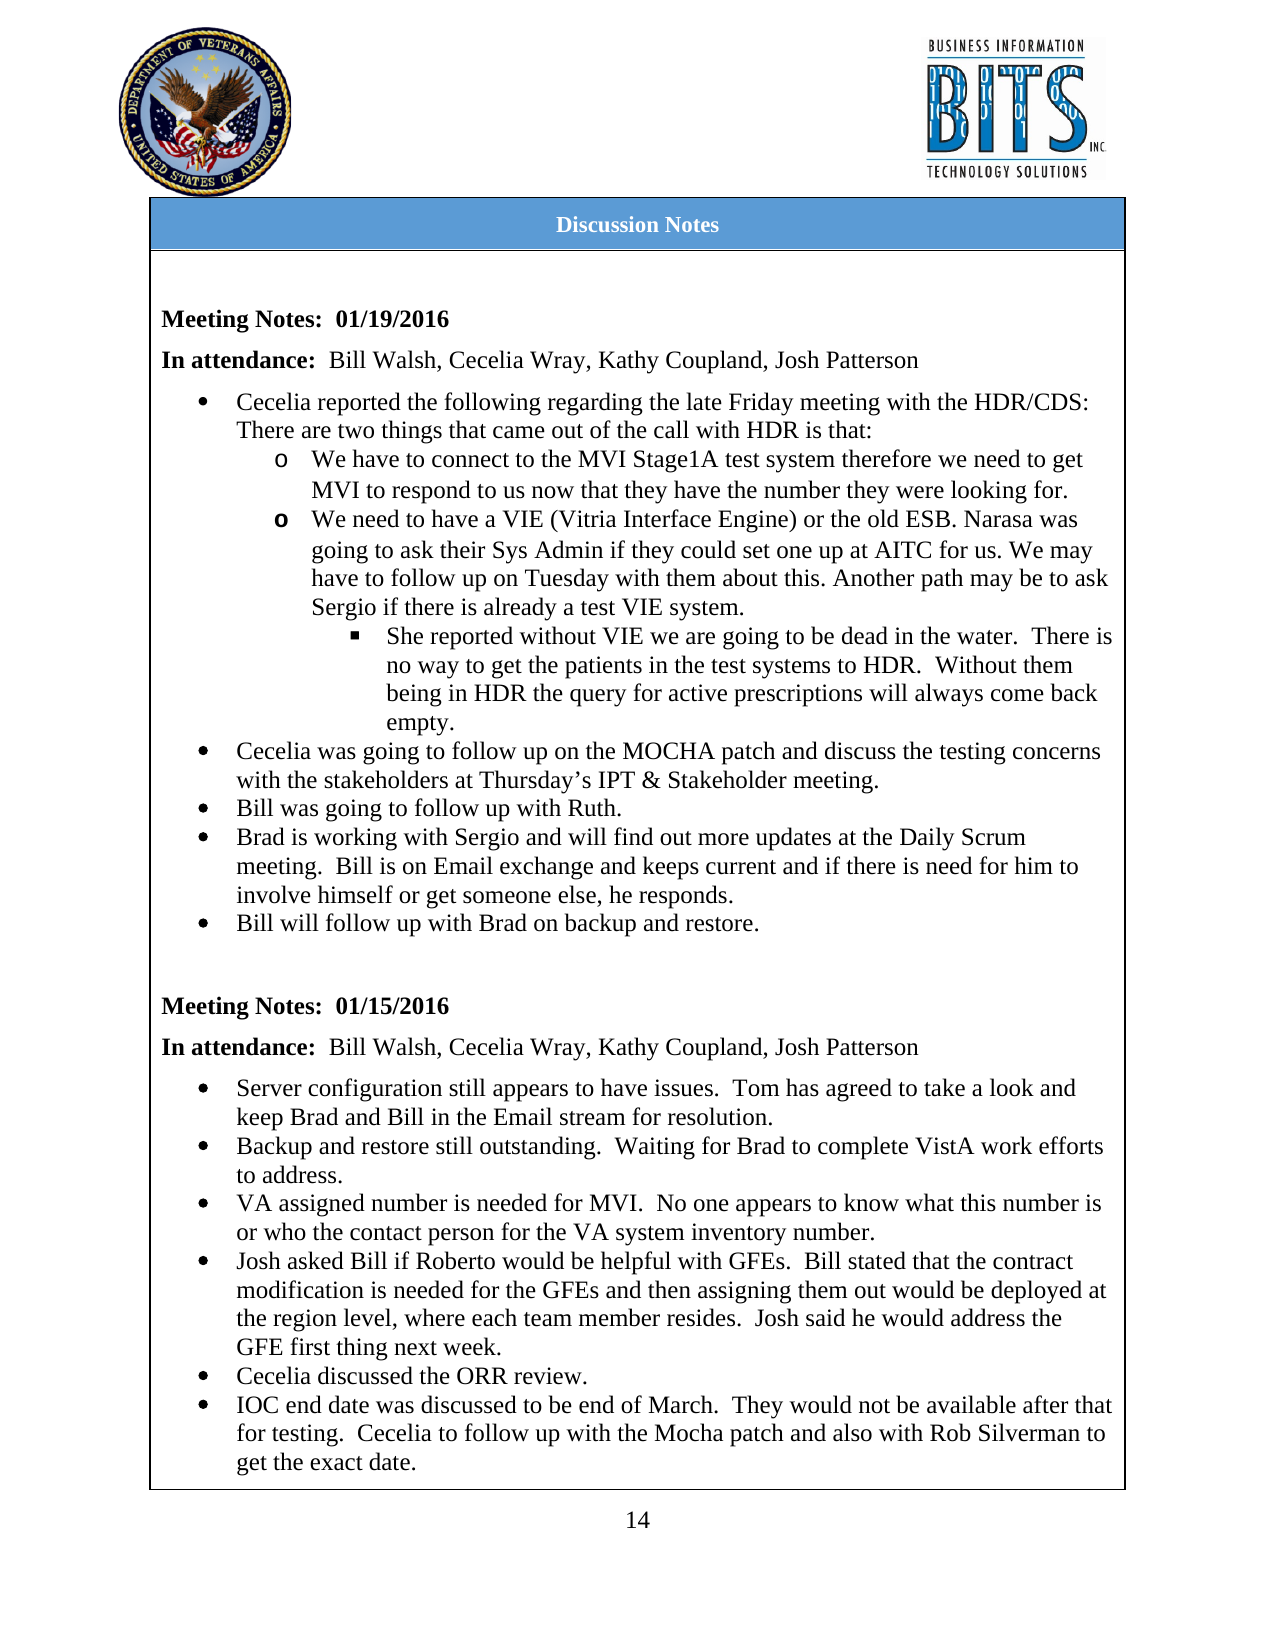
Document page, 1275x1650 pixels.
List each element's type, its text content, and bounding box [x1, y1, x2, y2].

picture [118, 27, 292, 197]
picture [921, 37, 1107, 180]
table_header Discussion Notes [151, 198, 1124, 249]
